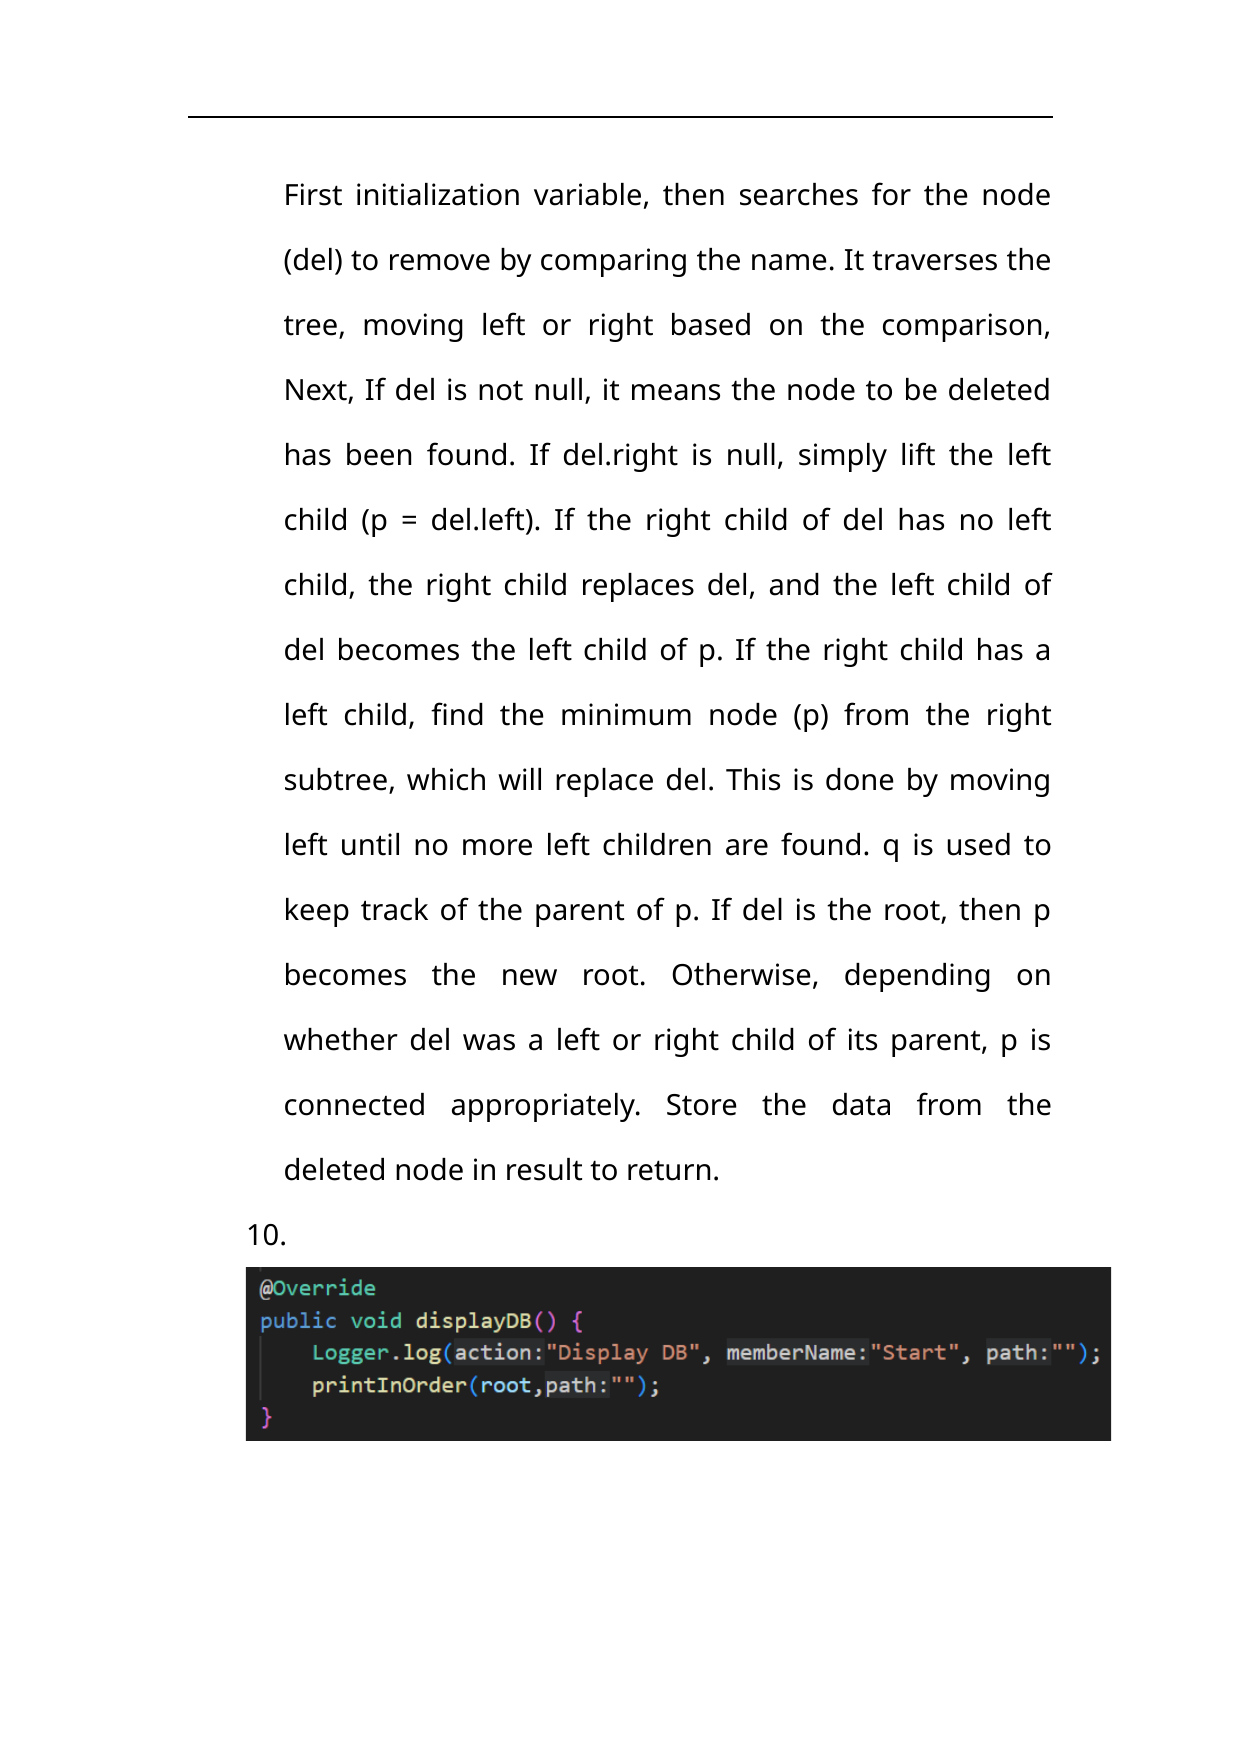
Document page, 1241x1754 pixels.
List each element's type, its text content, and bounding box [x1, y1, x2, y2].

list First initialization variable, then searches for the node (del) to remove by comparing the name. It traverses the tree, moving left or right based on the comparison, Next, If del is not null, it means the node to be deleted has been found. If del.right is null, simply lift the left child (p = del.left). If the right child of del has no left child, the right child replaces del, and the left child of del becomes the left child of p. If the right child has a left child, find the minimum node (p) from the right subtree, which will replace del. This is done by moving left until no more left children are found. q is used to keep track of the parent of p. If del is the root, then p becomes the new root. Otherwise, depending on whether del was a left or right child of its parent, p is connected appropriately. Store the data from the deleted node in result to return. [283, 162, 1053, 1202]
picture [245, 1267, 1112, 1441]
